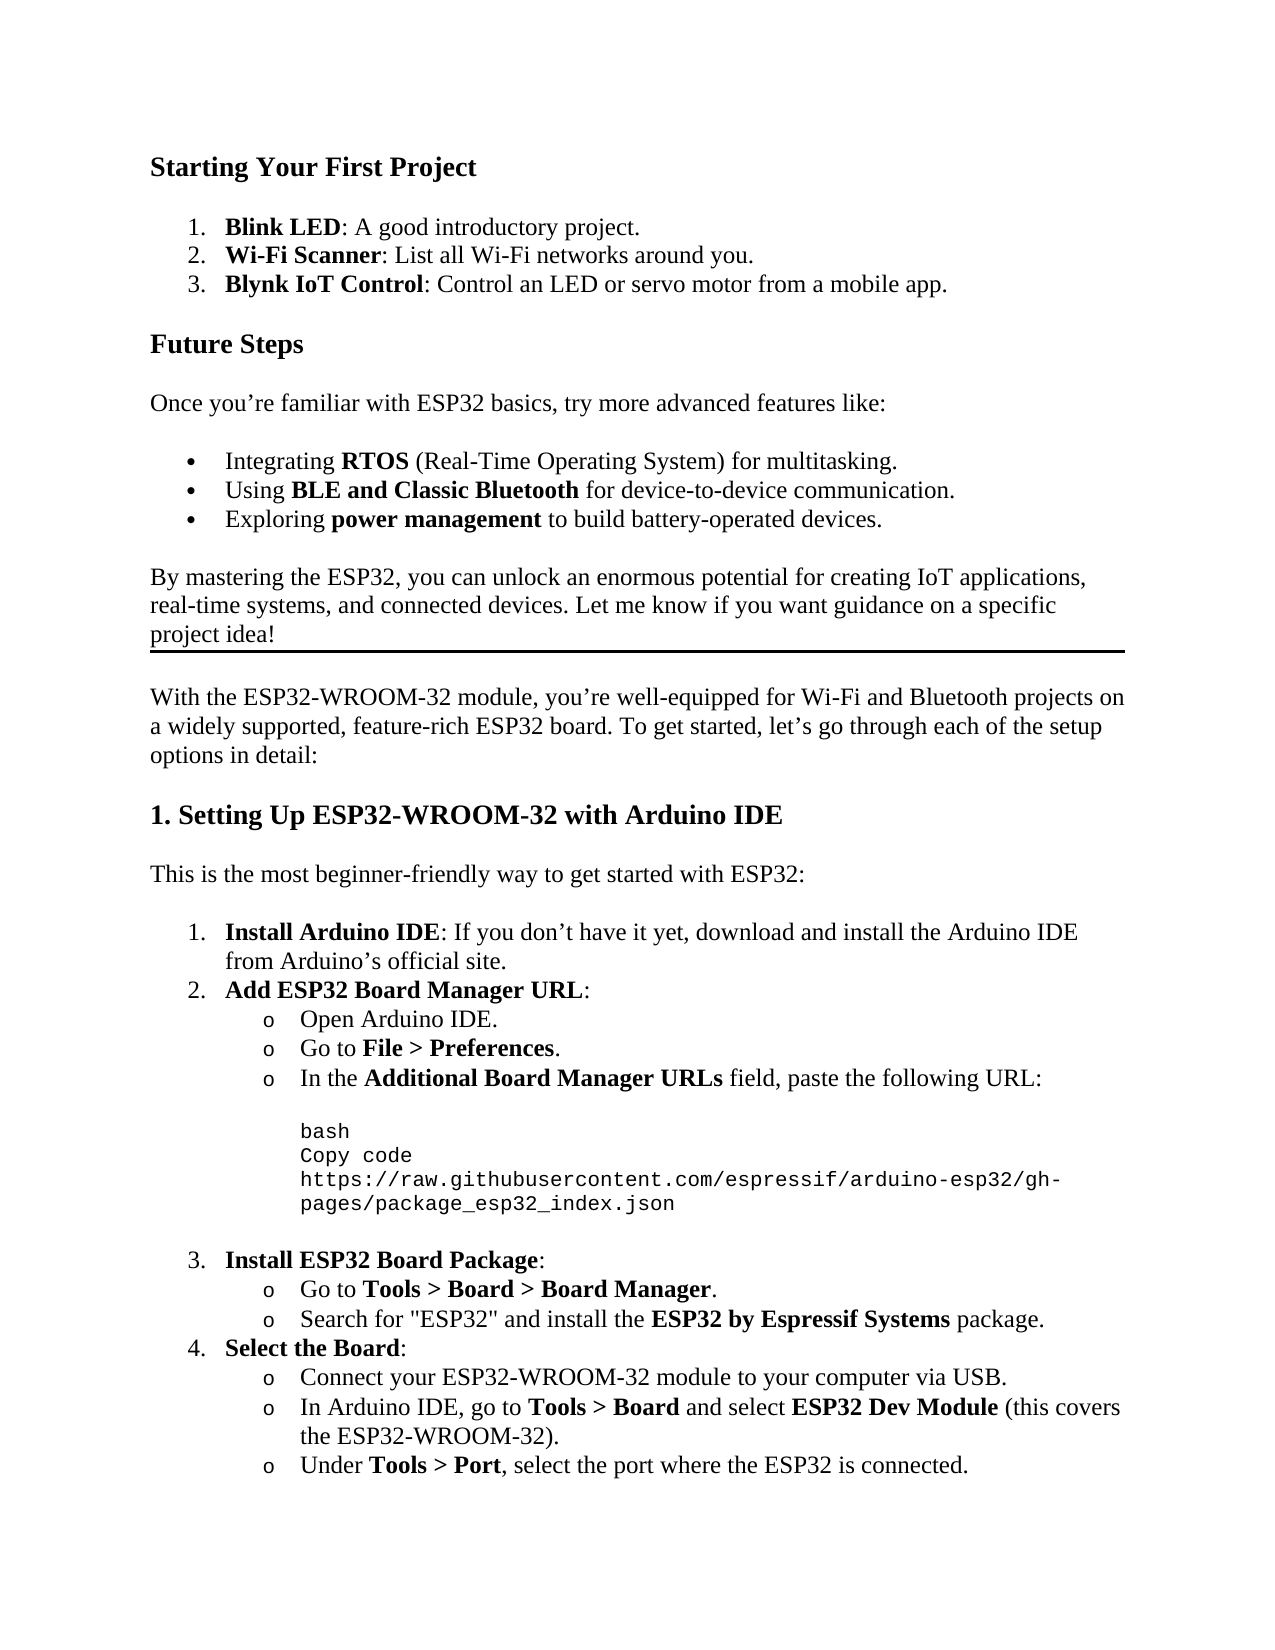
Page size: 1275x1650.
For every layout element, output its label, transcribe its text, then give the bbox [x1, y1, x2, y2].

text With the ESP32-WROOM-32 module, you’re well-equipped for Wi-Fi and Bluetooth projects on a widely supported, feature-rich ESP32 board. To get started, let’s go through each of the setup options in detail: [150, 682, 1125, 769]
list Connect your ESP32-WROOM-32 module to your computer via USB. [262, 1362, 1125, 1392]
text Future Steps [150, 327, 1125, 359]
list In the Additional Board Manager URLs field, paste the following URL: [262, 1063, 1125, 1092]
text https://raw.githubusercontent.com/espressif/arduino-esp32/gh-pages/package_esp32_index.json [300, 1169, 1125, 1216]
text 1. Setting Up ESP32-WROOM-32 with Arduino IDE [150, 798, 1125, 830]
list Add ESP32 Board Manager URL: [187, 975, 1125, 1004]
list Open Arduino IDE. [262, 1004, 1125, 1033]
list Select the Board: [187, 1333, 1125, 1362]
text Copy code [300, 1145, 1125, 1169]
list Using BLE and Classic Bluetooth for device-to-device communication. [187, 475, 1125, 504]
list Blynk IoT Control: Control an LED or servo motor from a mobile app. [187, 269, 1125, 298]
list Under Tools > Port, select the port where the ESP32 is connected. [262, 1450, 1125, 1479]
list Exploring power management to build battery-operated devices. [187, 504, 1125, 533]
text bash [300, 1122, 1125, 1145]
text Starting Your First Project [150, 150, 1125, 182]
list Install ESP32 Board Package: [187, 1245, 1125, 1274]
text This is the most beginner-friendly way to get started with ESP32: [150, 859, 1125, 888]
list Go to File > Preferences. [262, 1033, 1125, 1063]
list Blink LED: A good introductory project. [187, 212, 1125, 240]
list In Arduino IDE, go to Tools > Board and select ESP32 Dev Module (this covers the ESP32-WROOM-32). [262, 1392, 1125, 1450]
text Once you’re familiar with ESP32 basics, try more advanced features like: [150, 388, 1125, 417]
text By mastering the ESP32, you can unlock an enormous potential for creating IoT applications, real-time systems, and connected devices. Let me know if you want guidance on a specific project idea! [150, 562, 1125, 650]
list Integrating RTOS (Real-Time Operating System) for multitasking. [187, 446, 1125, 475]
list Search for "ESP32" and install the ESP32 by Espressif Systems package. [262, 1304, 1125, 1333]
list Go to Tools > Board > Board Manager. [262, 1274, 1125, 1304]
list Install Arduino IDE: If you don’t have it yet, download and install the Arduino IDE from Arduino’s official site. [187, 917, 1125, 975]
list Wi-Fi Scanner: List all Wi-Fi networks around you. [187, 240, 1125, 269]
